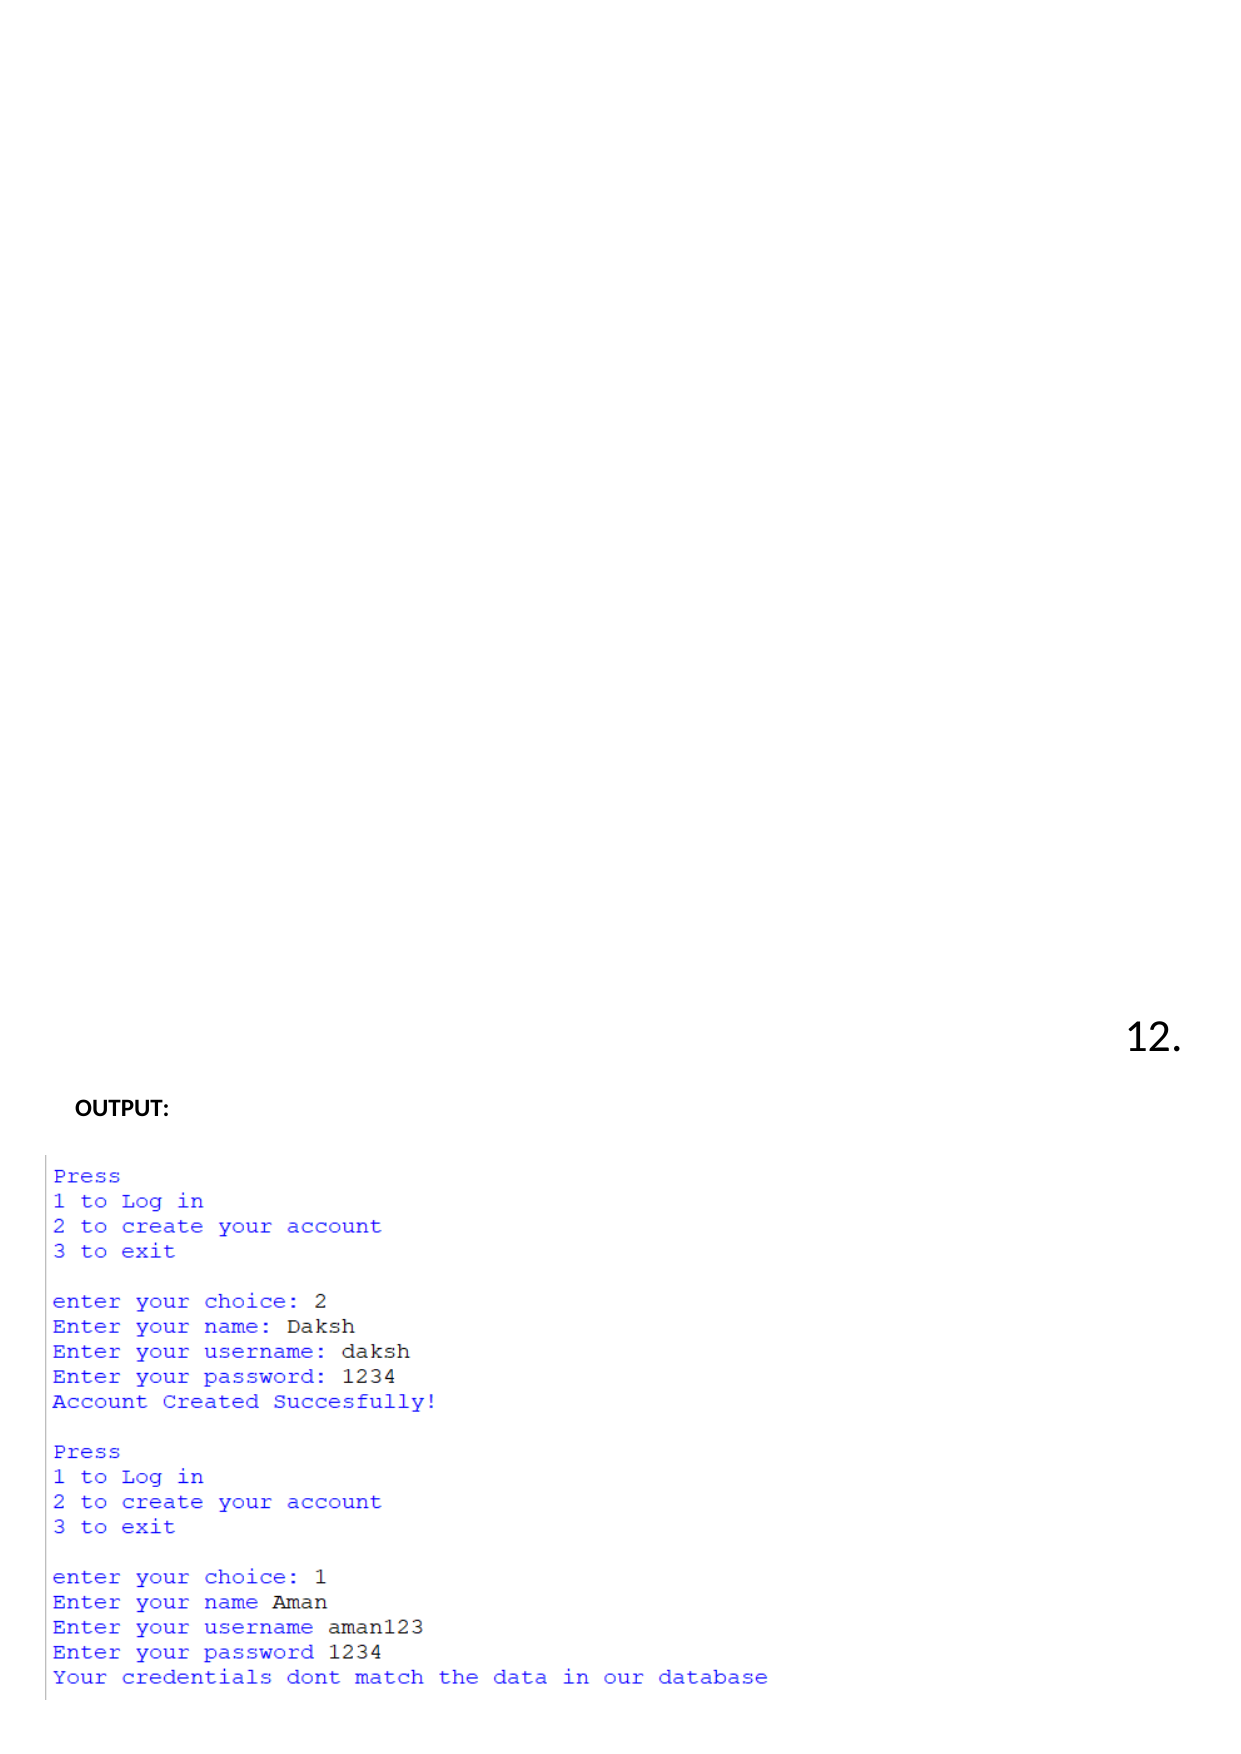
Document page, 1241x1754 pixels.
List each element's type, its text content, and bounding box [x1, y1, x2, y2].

text OUTPUT: [75, 1092, 1165, 1123]
picture [45, 1155, 781, 1700]
